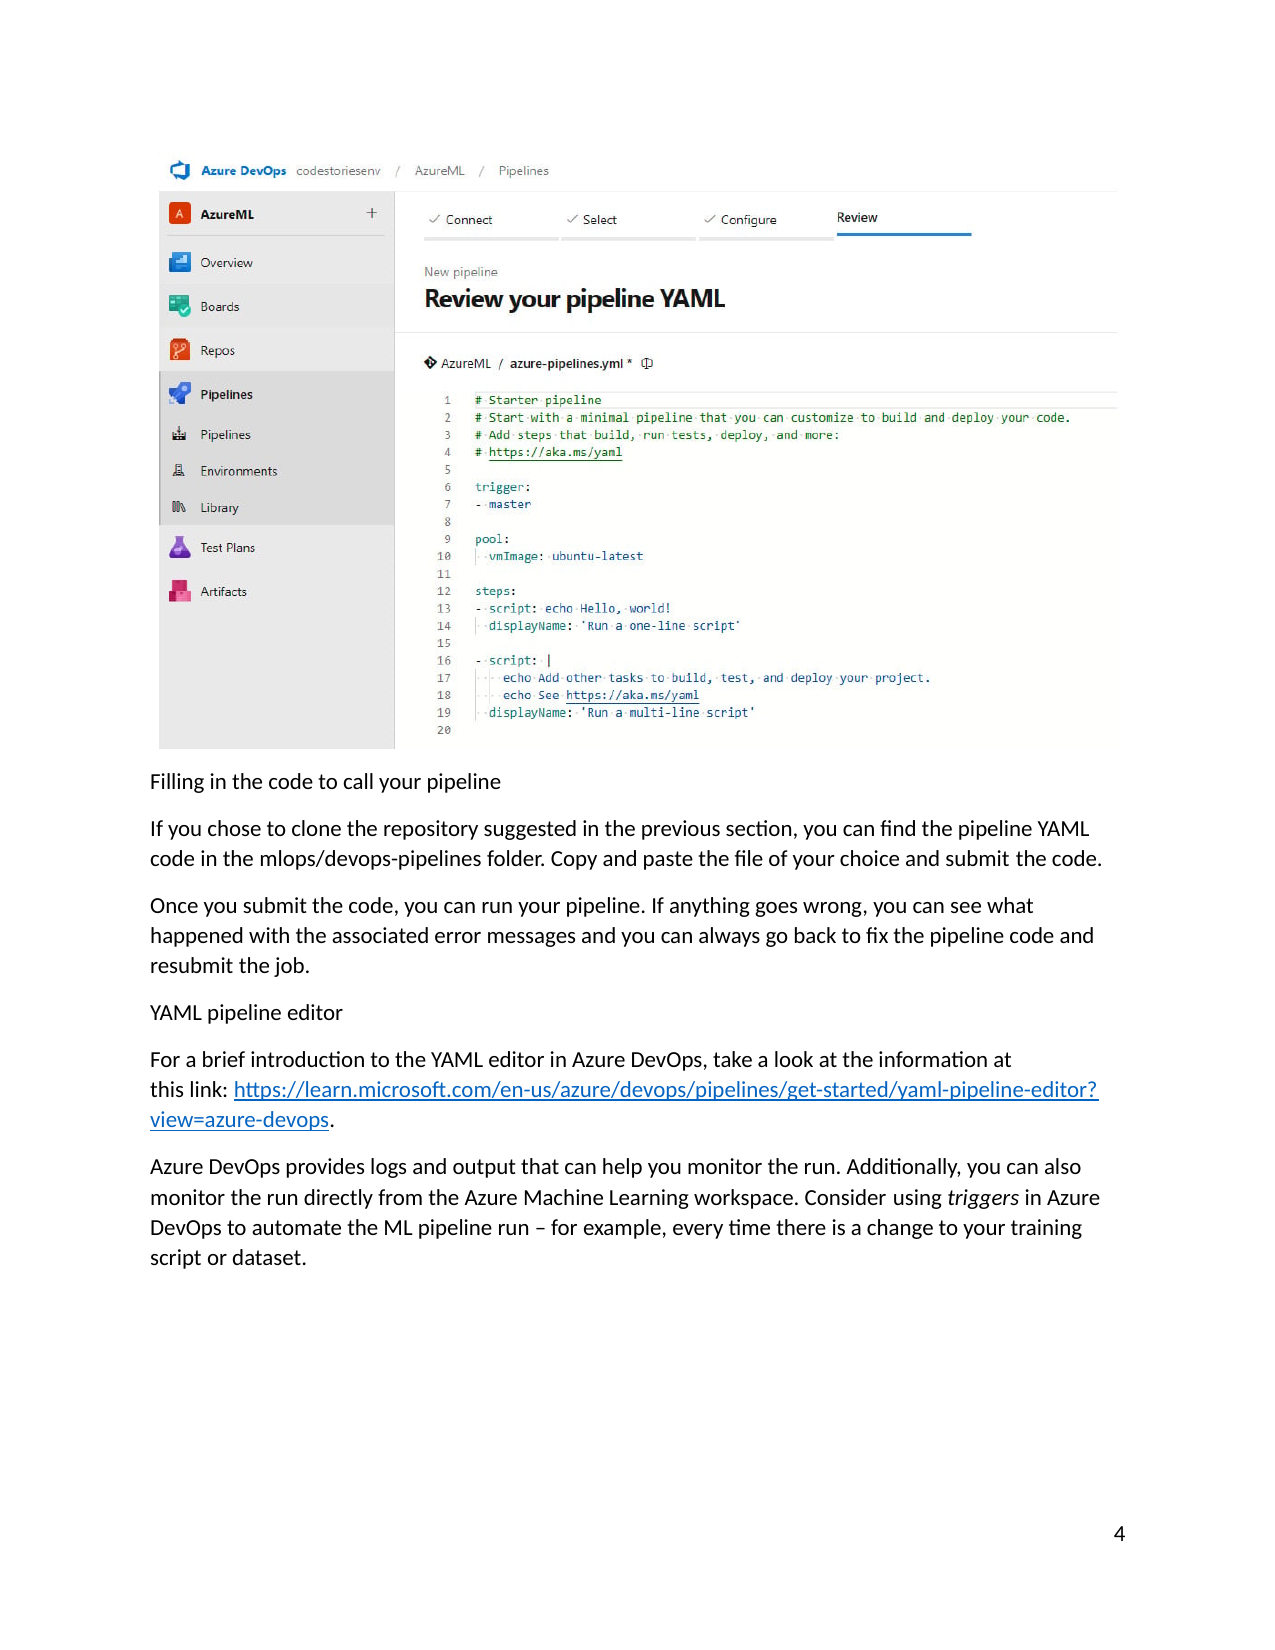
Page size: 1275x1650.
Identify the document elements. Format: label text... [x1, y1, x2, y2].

text For a brief introduction to the YAML editor in Azure DevOps, take a look at the information at this link: https://learn.microsoft.com/en-us/azure/devops/pipelines/get-started/yaml-pipeline-editor?view=azure-devops. [150, 1045, 1125, 1133]
text Azure DevOps provides logs and output that can help you monitor the run. Additionally, you can also monitor the run directly from the Azure Machine Learning workspace. Consider using triggers in Azure DevOps to automate the ML pipeline run – for example, every time there is a change to your training script or dataset. [150, 1152, 1125, 1271]
text Once you submit the code, you can run your pipeline. If anything goes wrong, you can see what happened with the associated error messages and you can always go back to fix the pipeline code and resubmit the job. [150, 891, 1125, 979]
text Filling in the code to call your pipeline [150, 767, 1125, 795]
text If you chose to clone the repository suggested in the previous section, you can find the pipeline YAML code in the mlops/devops-pipelines folder. Copy and paste the file of your choice and submit the code. [150, 814, 1125, 872]
picture [150, 150, 1125, 749]
text YAML pipeline editor [150, 998, 1125, 1026]
